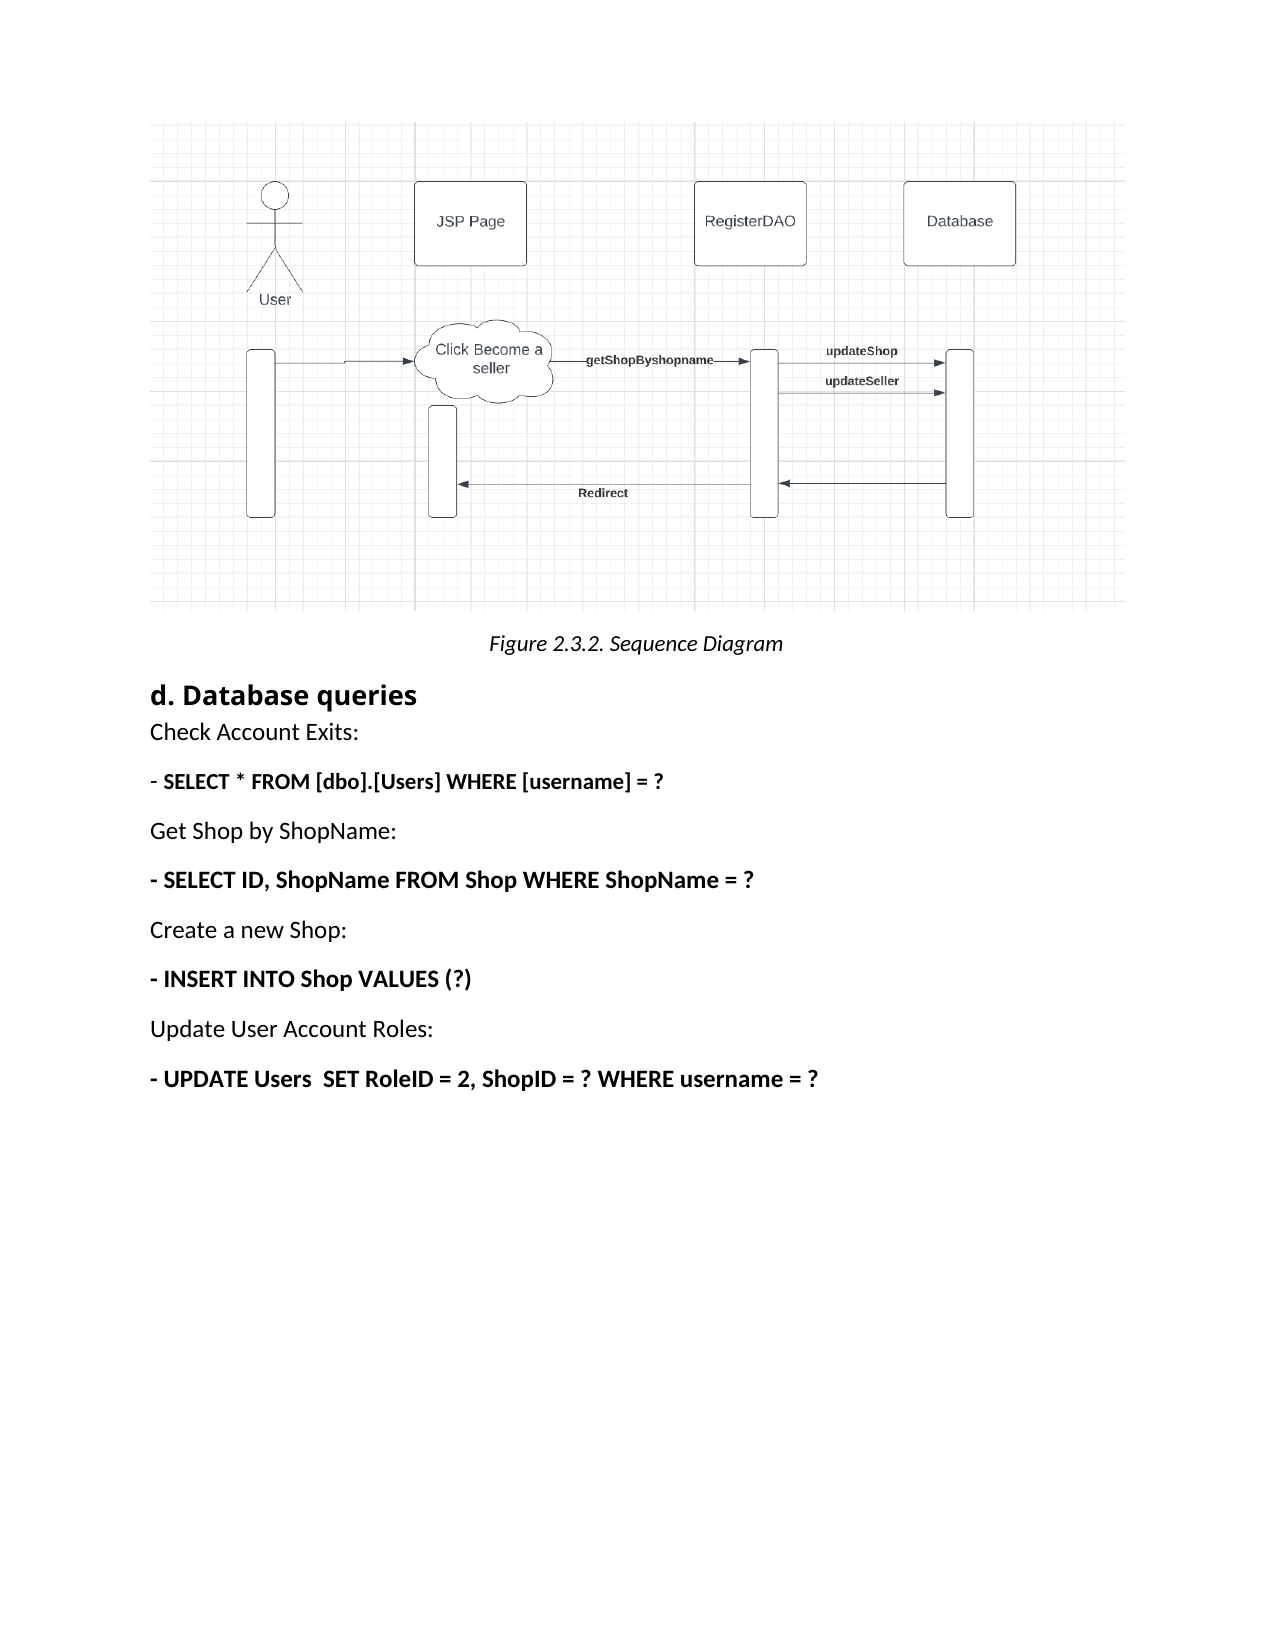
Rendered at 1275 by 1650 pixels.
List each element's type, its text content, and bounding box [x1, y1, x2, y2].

text - SELECT ID, ShopName FROM Shop WHERE ShopName = ? [150, 864, 1125, 895]
text Update User Account Roles: [150, 1013, 1125, 1044]
text - UPDATE Users SET RoleID = 2, ShopID = ? WHERE username = ? [150, 1063, 1125, 1093]
text Check Account Exits: [150, 716, 1125, 746]
text - SELECT * FROM [dbo].[Users] WHERE [username] = ? [150, 765, 1125, 796]
text Get Shop by ShopName: [150, 815, 1125, 845]
text - INSERT INTO Shop VALUES (?) [150, 964, 1125, 994]
subtitle d. Database queries [150, 676, 1125, 713]
text Create a new Shop: [150, 914, 1125, 944]
picture [150, 122, 1125, 611]
text Figure 2.3.2. Sequence Diagram [150, 629, 1125, 657]
